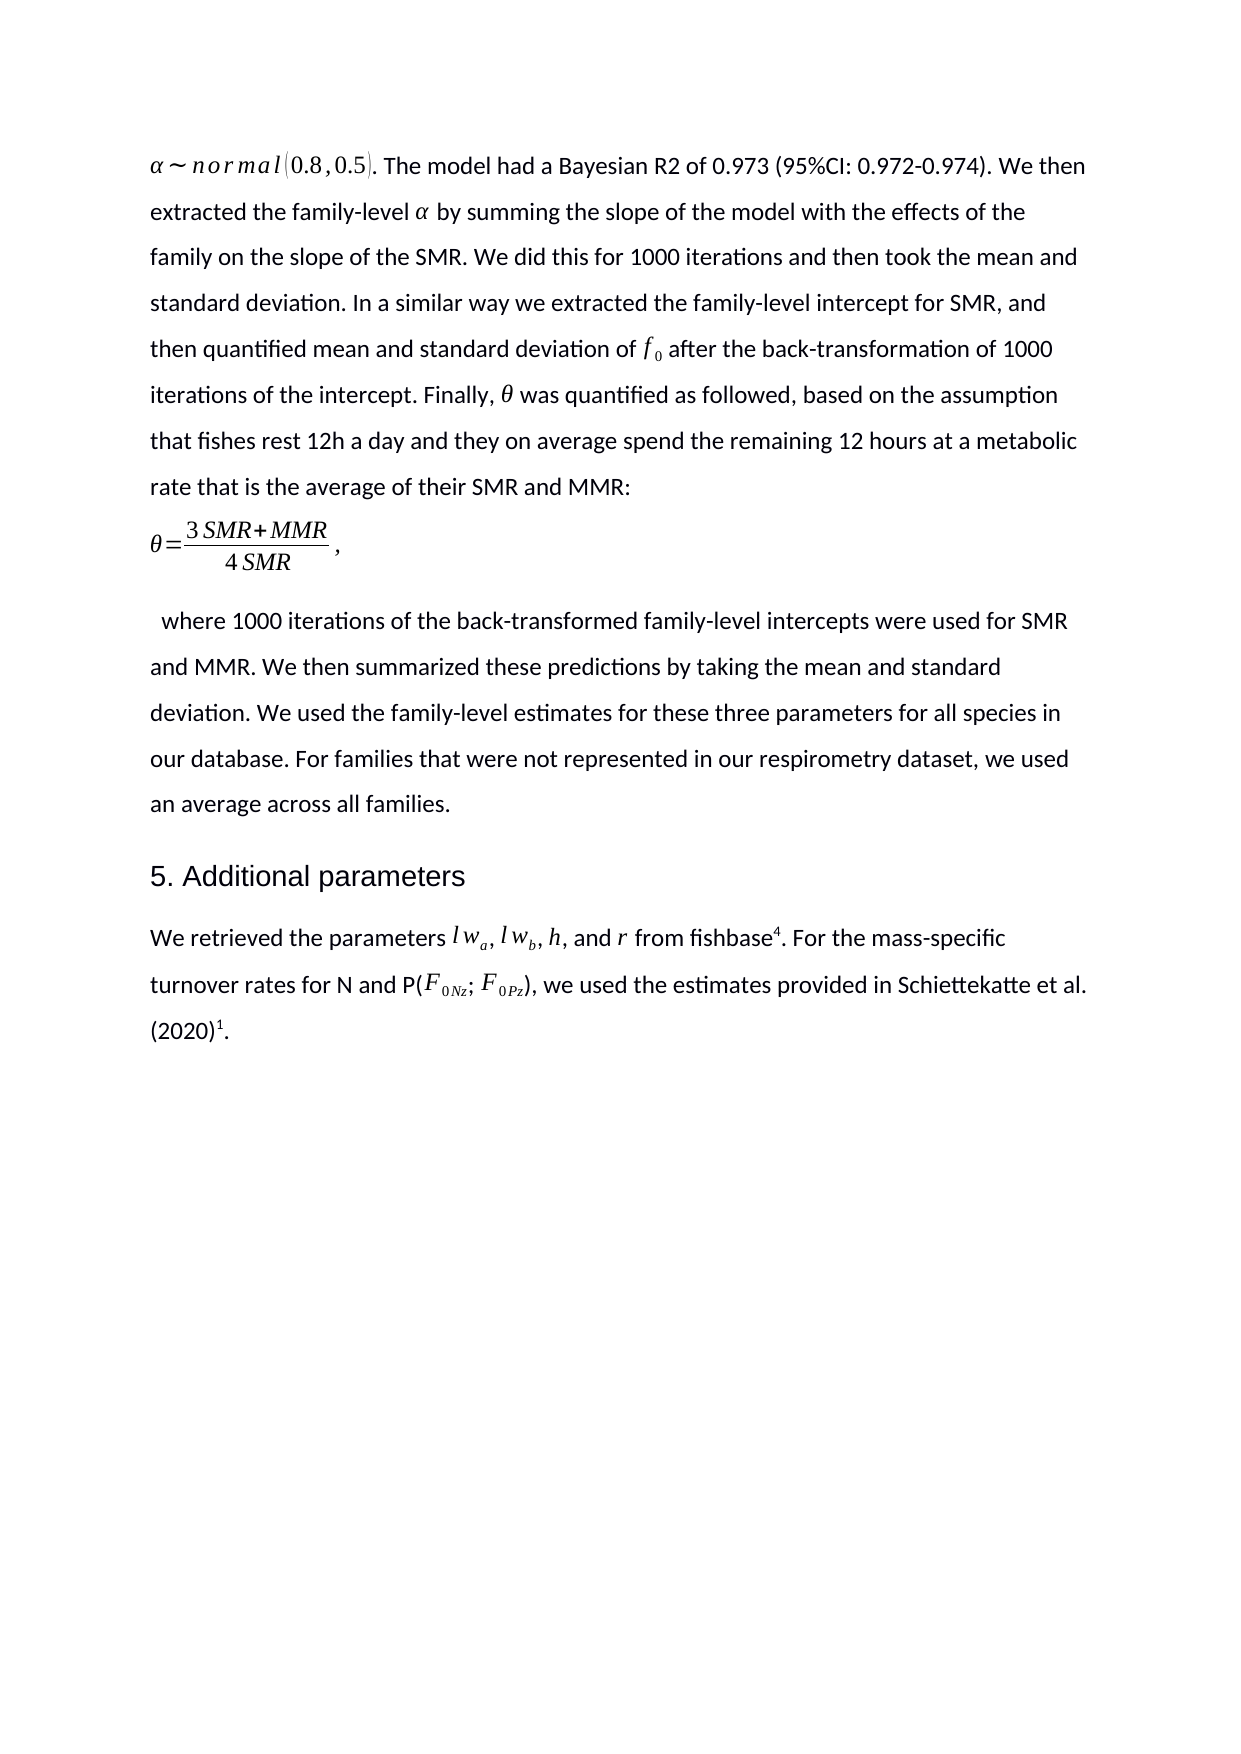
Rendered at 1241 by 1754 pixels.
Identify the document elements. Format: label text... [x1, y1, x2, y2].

subtitle 5. Additional parameters [150, 859, 1090, 893]
text where 1000 iterations of the back-transformed family-level intercepts were used for SMR and MMR. We then summarized these predictions by taking the mean and standard deviation. We used the family-level estimates for these three parameters for all species in our database. For families that were not represented in our respirometry dataset, we used an average across all families. [150, 606, 1090, 819]
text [150, 150, 1090, 502]
text We retrieved the parameters , , , and from fishbase4. For the mass-specific turnover rates for N and P(; ), we used the estimates provided in Schiettekatte et al. (2020)1. [150, 922, 1090, 1046]
